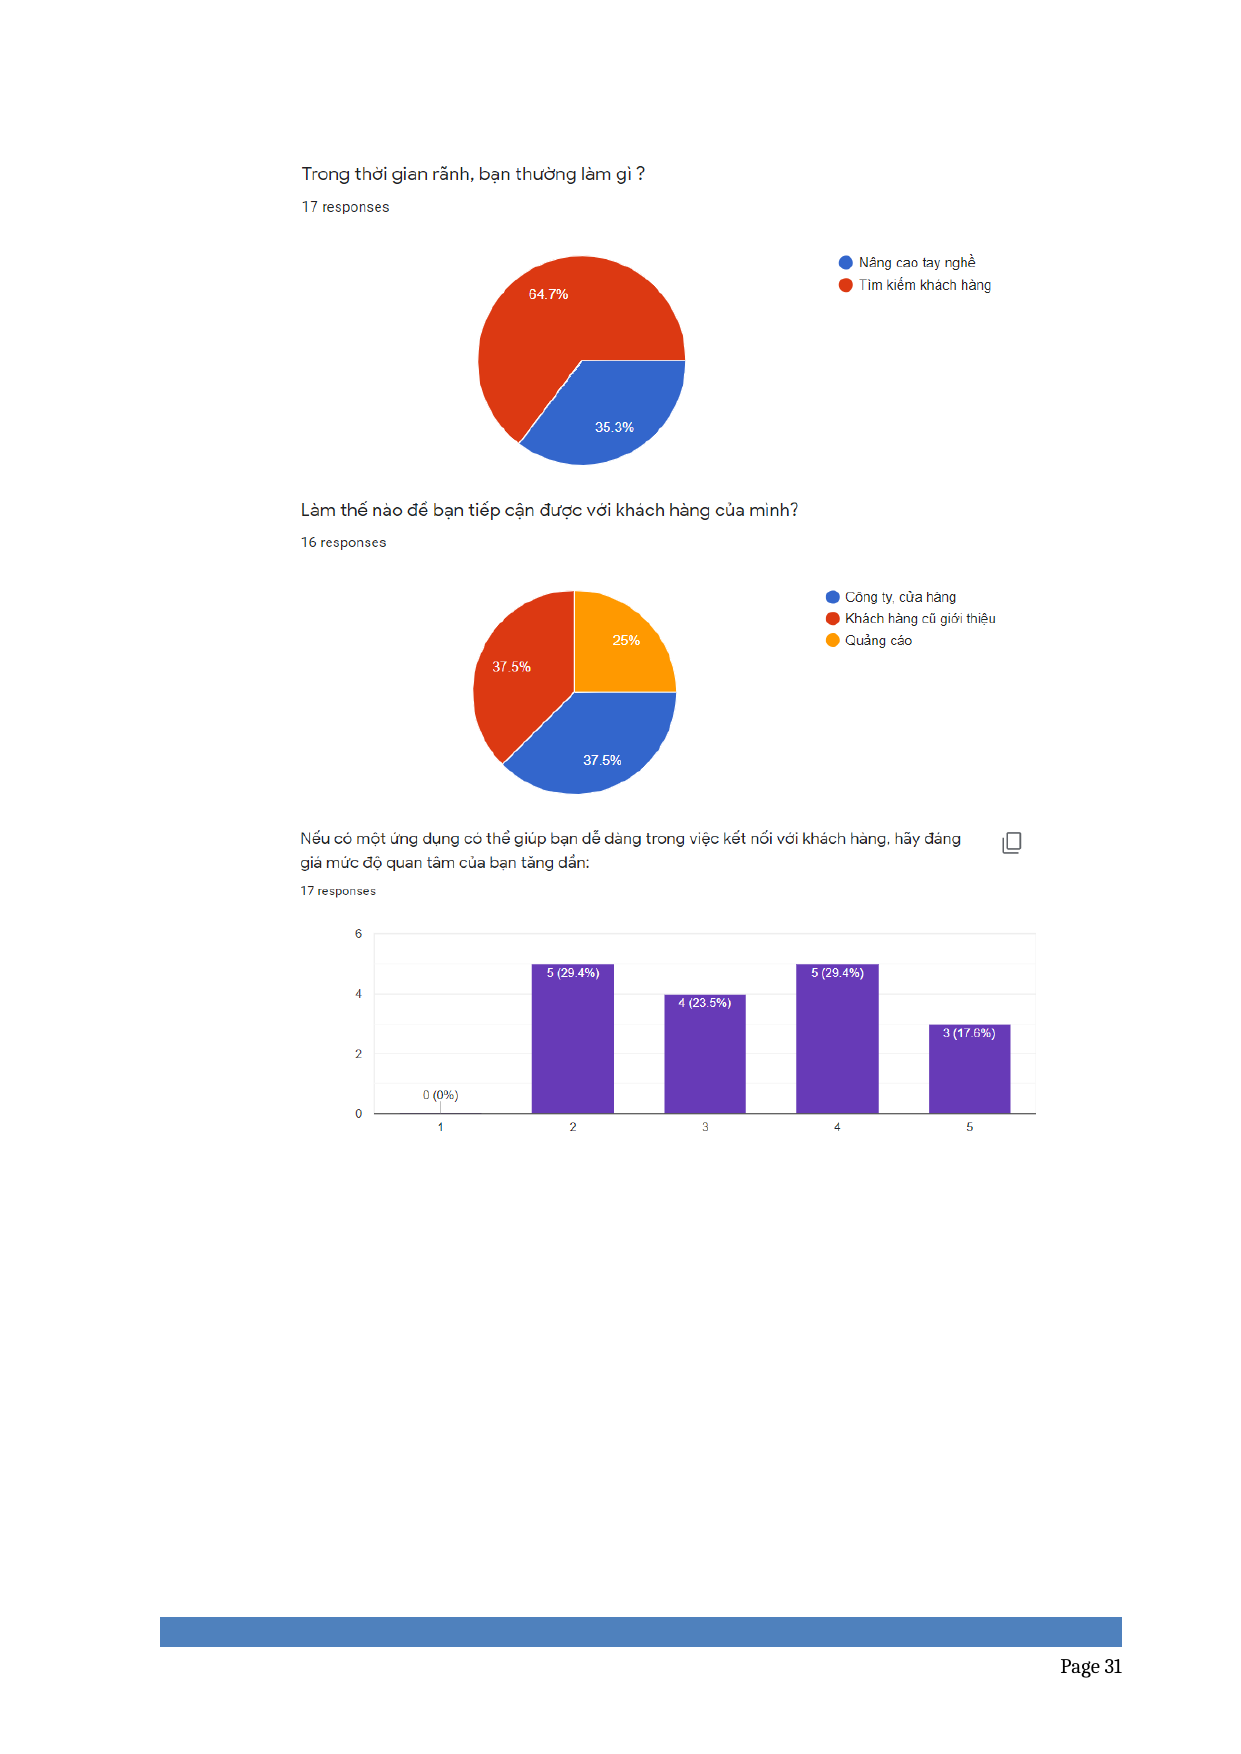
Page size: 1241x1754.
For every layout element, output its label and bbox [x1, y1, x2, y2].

picture [288, 147, 1041, 1176]
